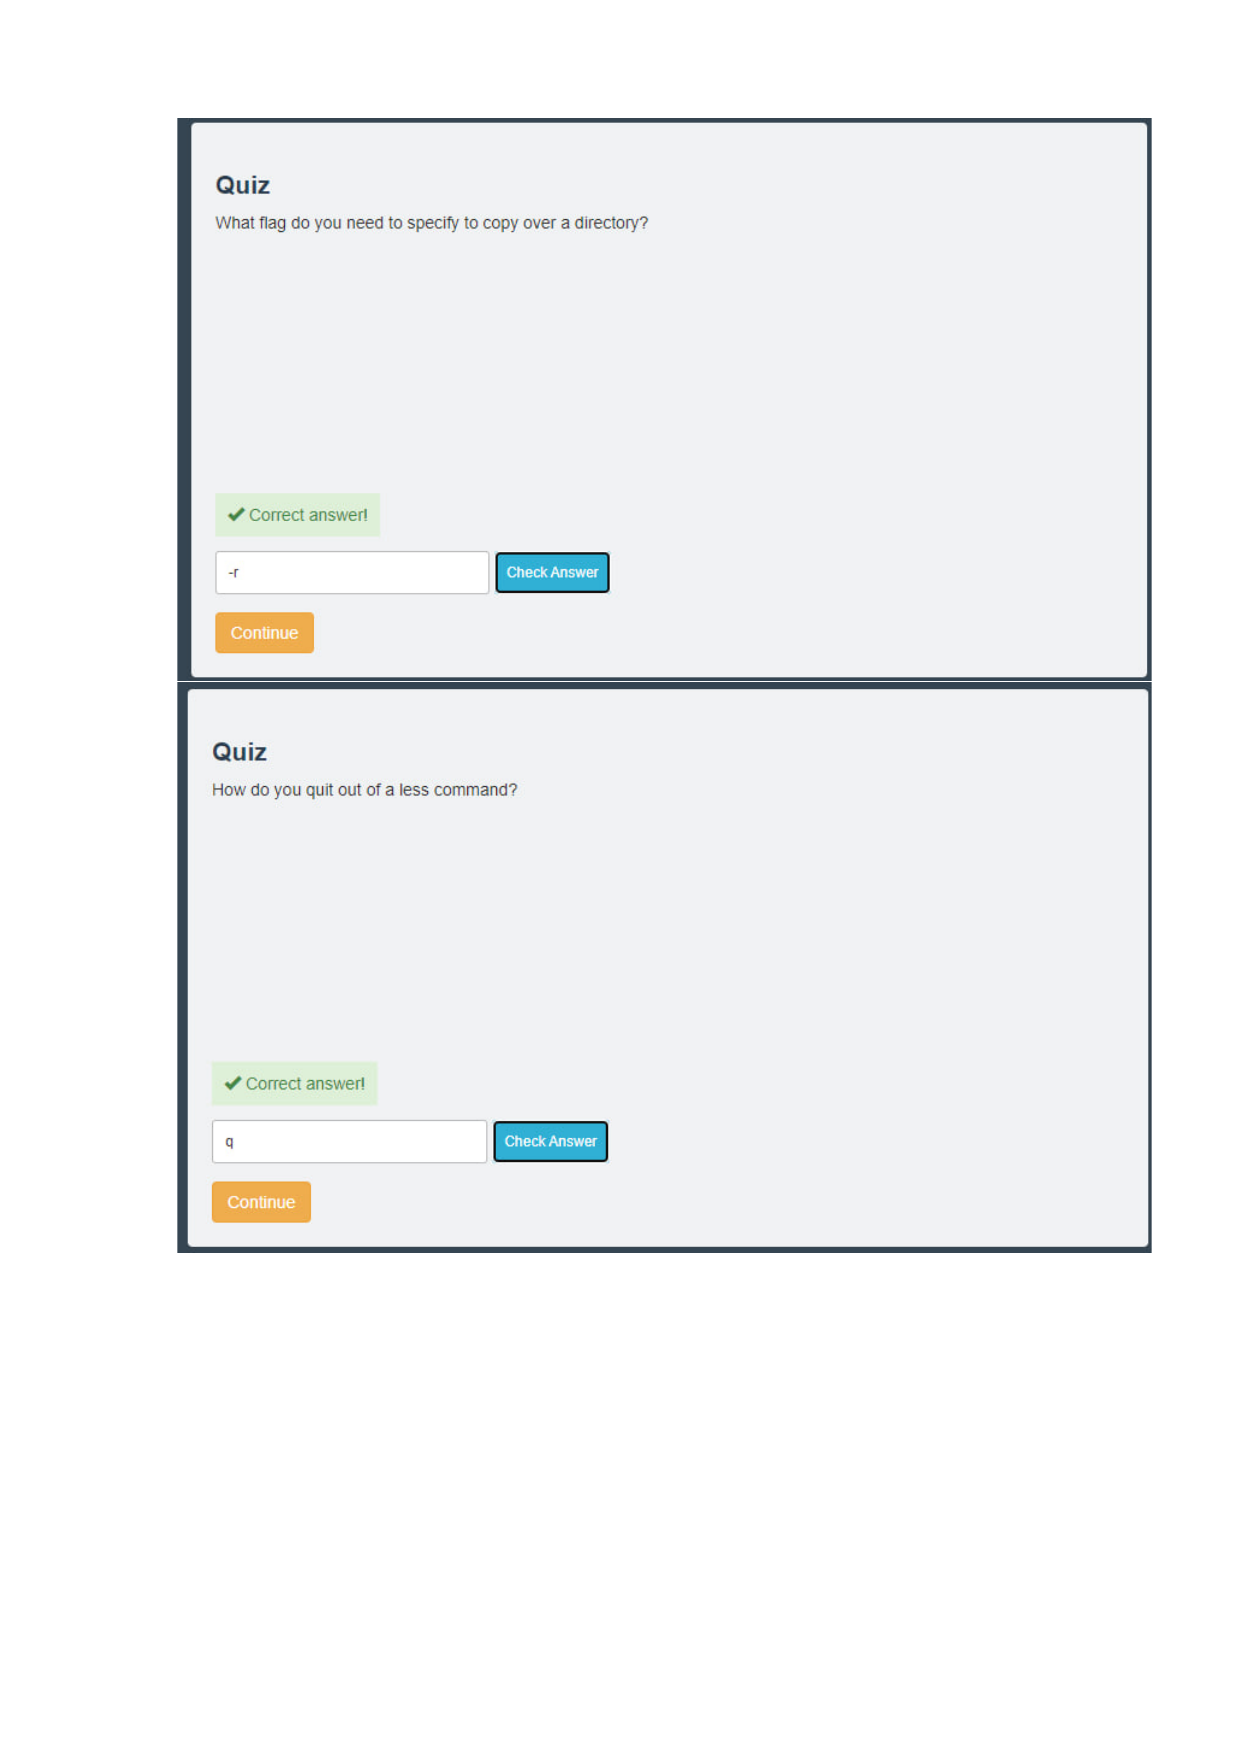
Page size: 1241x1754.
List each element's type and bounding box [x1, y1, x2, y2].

picture [177, 118, 1152, 681]
picture [177, 682, 1152, 1253]
